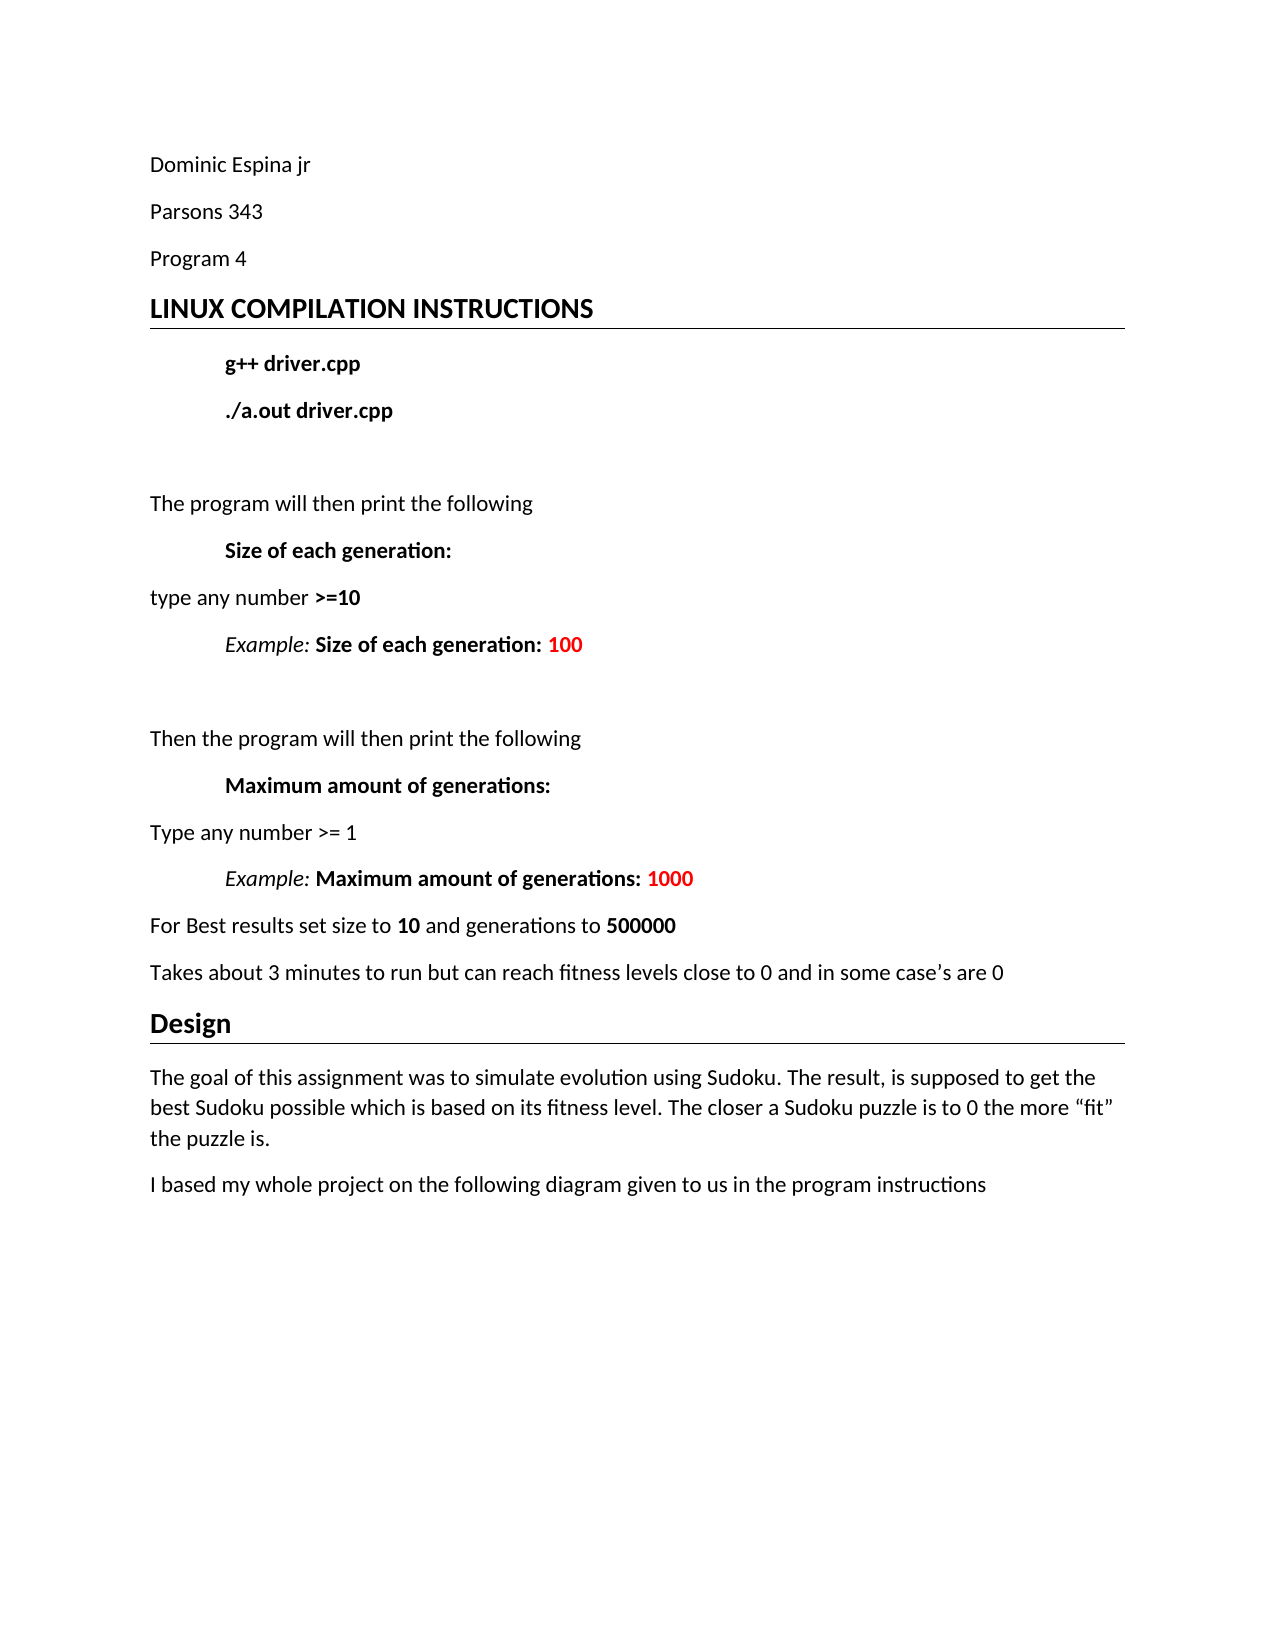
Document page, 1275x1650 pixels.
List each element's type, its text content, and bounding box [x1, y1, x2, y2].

text Dominic Espina jr [150, 150, 1125, 178]
text Maximum amount of generations: [150, 771, 1125, 799]
text The goal of this assignment was to simulate evolution using Sudoku. The result, is supposed to get the best Sudoku possible which is based on its fitness level. The closer a Sudoku puzzle is to 0 the more “fit” the puzzle is. [150, 1063, 1125, 1152]
text The program will then print the following [150, 489, 1125, 517]
text LINUX COMPILATION INSTRUCTIONS [150, 291, 1125, 328]
text Design [150, 1005, 1125, 1043]
text Example: Maximum amount of generations: 1000 [150, 864, 1125, 892]
text g++ driver.cpp [150, 349, 1125, 377]
text Size of each generation: [150, 536, 1125, 564]
text Then the program will then print the following [150, 724, 1125, 752]
text Example: Size of each generation: 100 [150, 630, 1125, 658]
text I based my whole project on the following diagram given to us in the program instructions [150, 1171, 1125, 1199]
text Type any number >= 1 [150, 818, 1125, 846]
text type any number >=10 [150, 583, 1125, 611]
text Parsons 343 [150, 197, 1125, 225]
text Takes about 3 minutes to run but can reach fitness levels close to 0 and in some case’s are 0 [150, 958, 1125, 986]
text ./a.out driver.cpp [150, 396, 1125, 424]
text For Best results set size to 10 and generations to 500000 [150, 911, 1125, 939]
text Program 4 [150, 244, 1125, 272]
